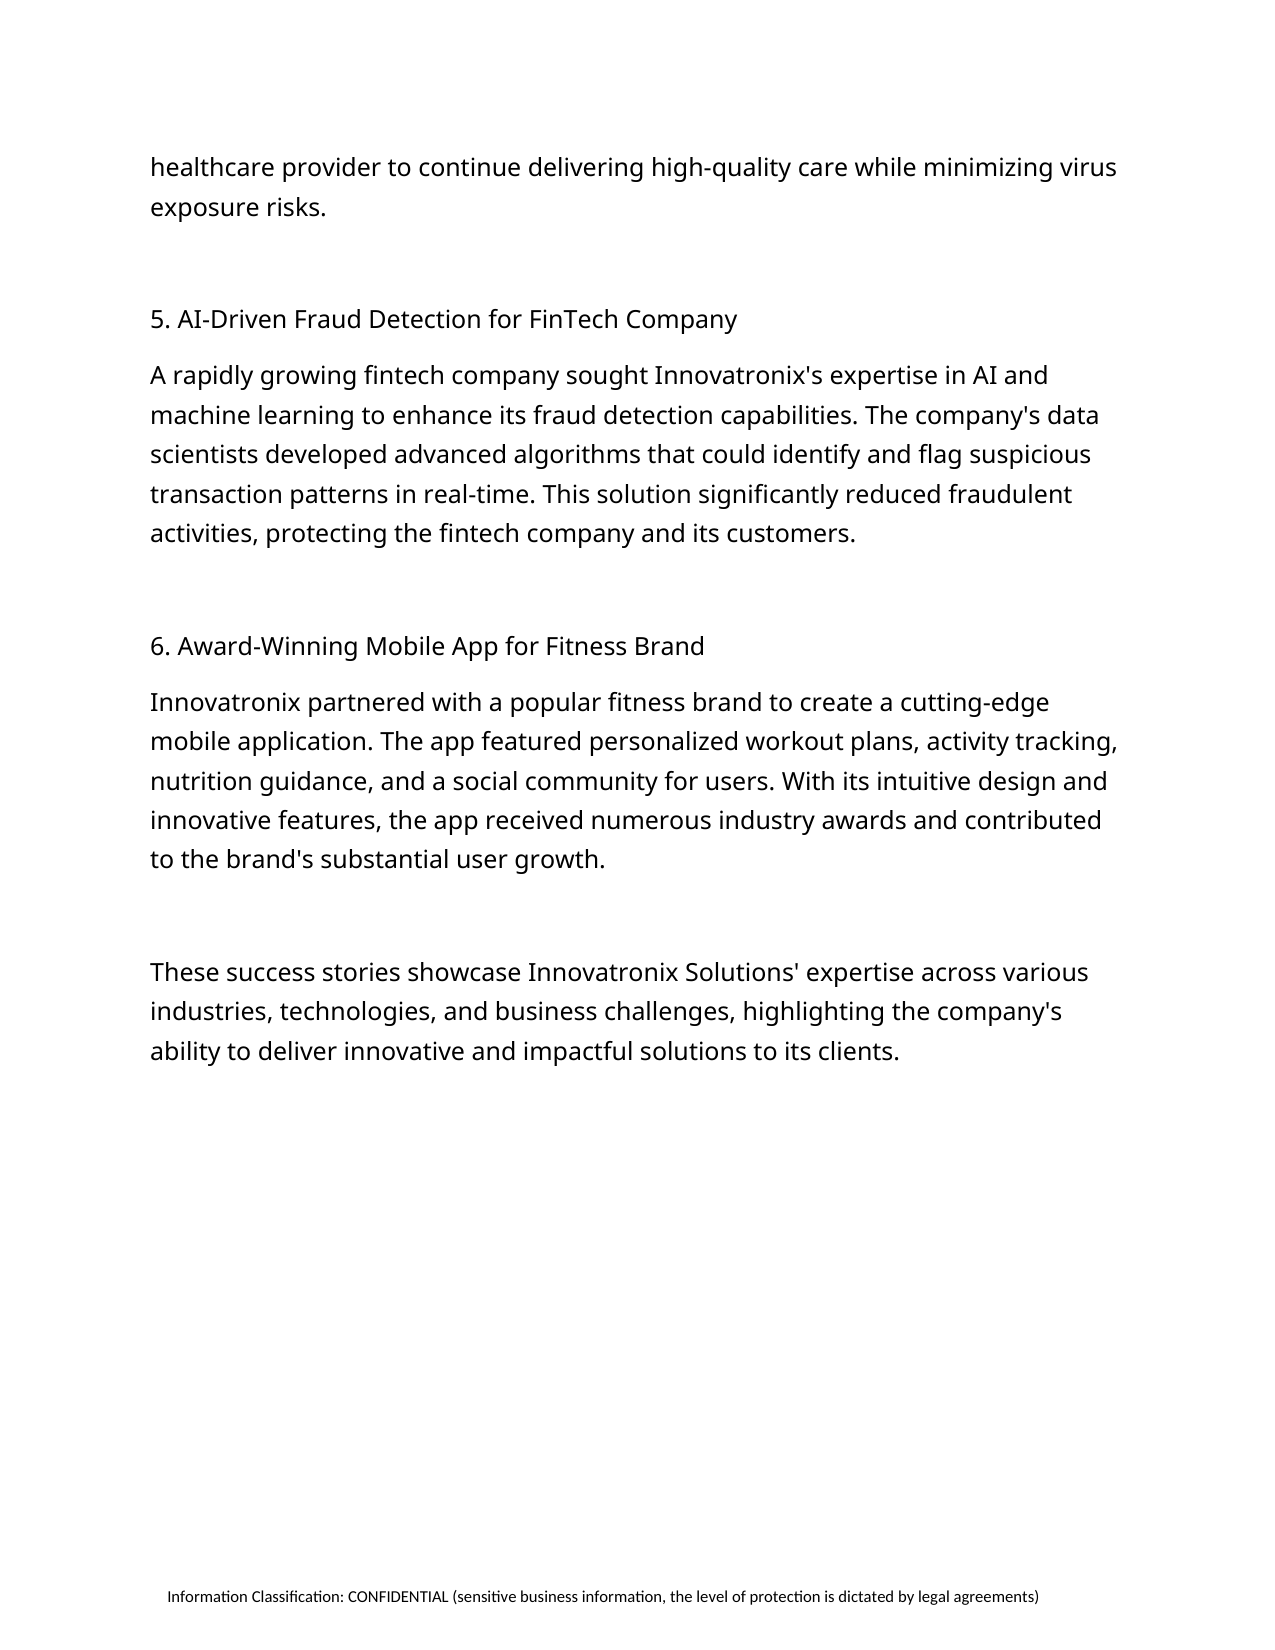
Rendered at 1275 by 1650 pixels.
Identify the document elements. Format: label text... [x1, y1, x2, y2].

text A rapidly growing fintech company sought Innovatronix's expertise in AI and machine learning to enhance its fraud detection capabilities. The company's data scientists developed advanced algorithms that could identify and flag suspicious transaction patterns in real-time. This solution significantly reduced fraudulent activities, protecting the fintech company and its customers. [150, 358, 1125, 550]
text Innovatronix partnered with a popular fitness brand to create a cutting-edge mobile application. The app featured personalized workout plans, activity tracking, nutrition guidance, and a social community for users. With its intuitive design and innovative features, the app received numerous industry awards and contributed to the brand's substantial user growth. [150, 684, 1125, 876]
text These success stories showcase Innovatronix Solutions' expertise across various industries, technologies, and business challenges, highlighting the company's ability to deliver innovative and impactful solutions to its clients. [150, 954, 1125, 1067]
text 6. Award-Winning Mobile App for Fitness Brand [150, 628, 1125, 662]
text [150, 150, 1125, 223]
text 5. AI-Driven Fraud Detection for FinTech Company [150, 302, 1125, 336]
